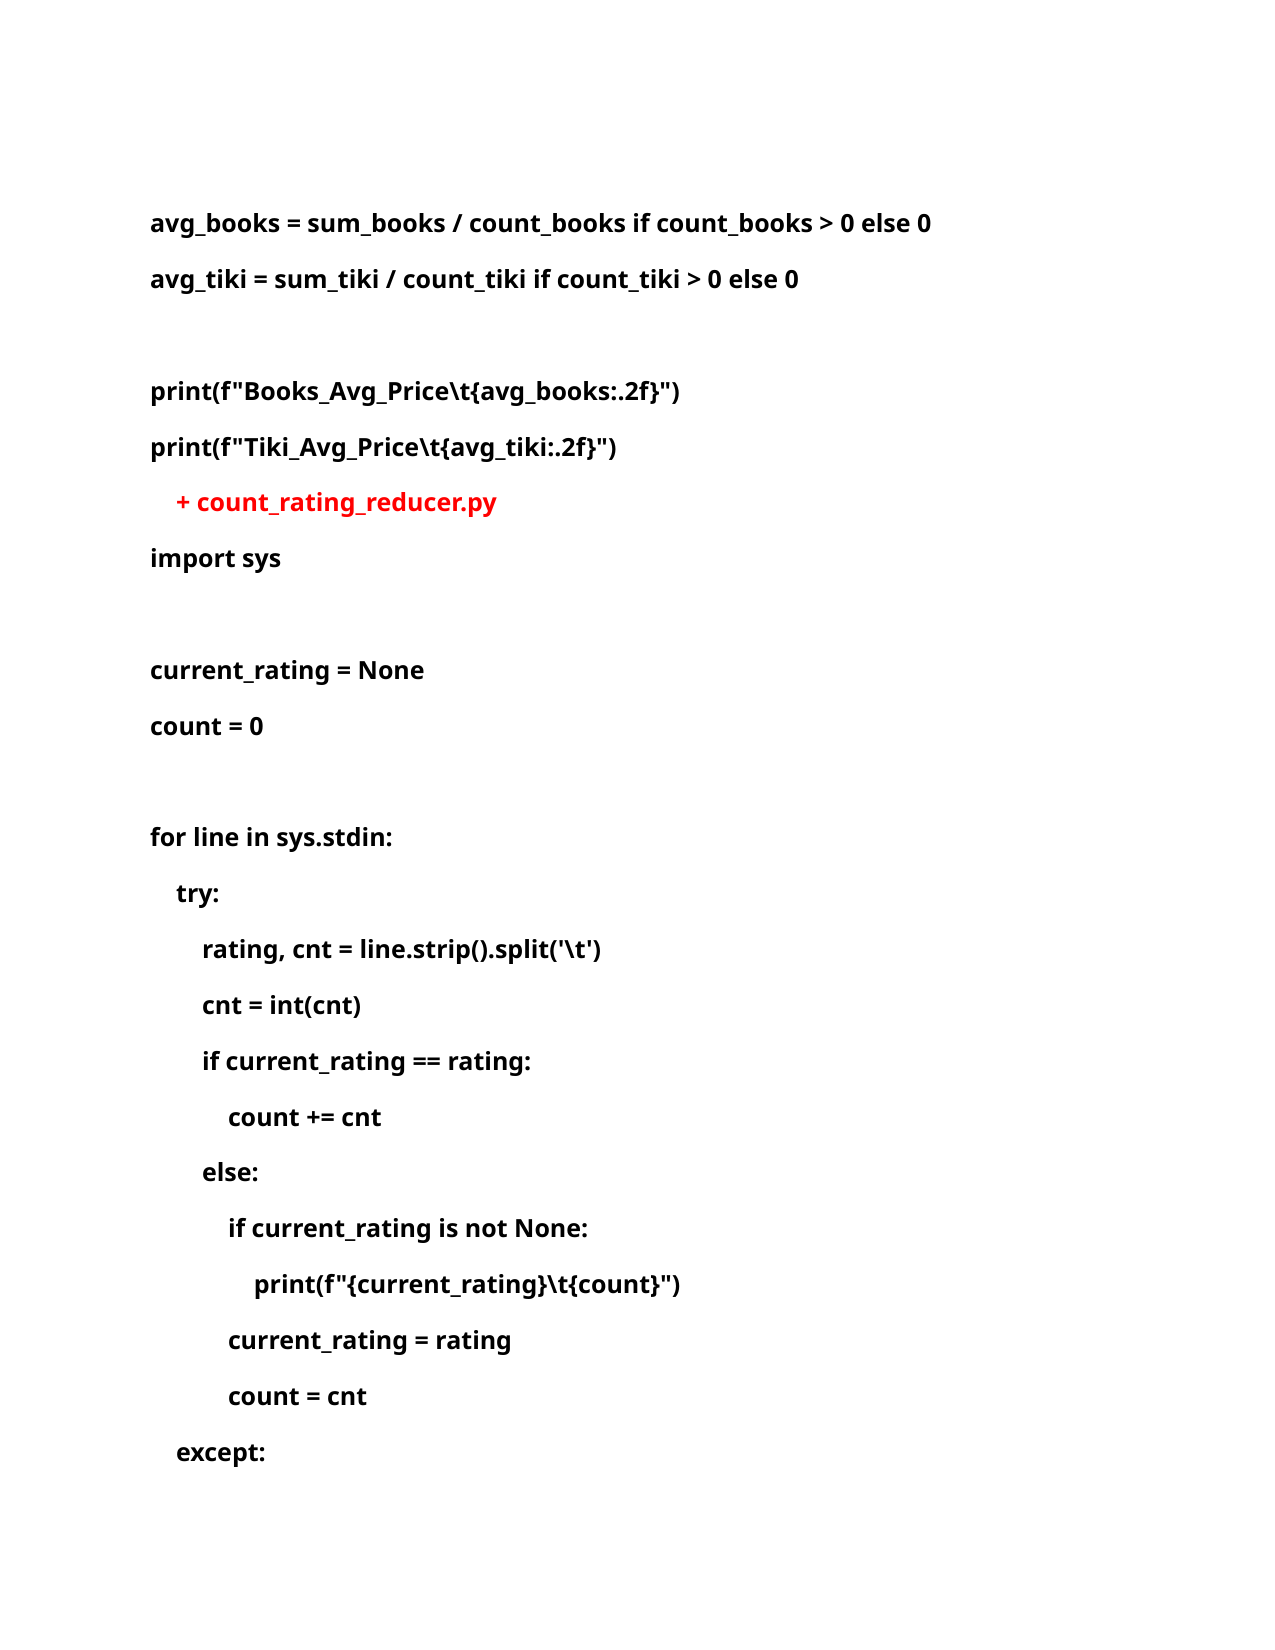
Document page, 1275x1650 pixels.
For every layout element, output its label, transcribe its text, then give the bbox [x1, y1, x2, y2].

text cnt = int(cnt) [150, 987, 1125, 1022]
text count += cnt [150, 1099, 1125, 1133]
text import sys [150, 541, 1125, 575]
text except: [150, 1434, 1125, 1468]
text avg_books = sum_books / count_books if count_books > 0 else 0 [150, 206, 1125, 240]
text print(f"{current_rating}\t{count}") [150, 1267, 1125, 1301]
text current_rating = rating [150, 1322, 1125, 1357]
text try: [150, 876, 1125, 910]
text rating, cnt = line.strip().split('\t') [150, 932, 1125, 966]
text + count_rating_reducer.py [150, 485, 1125, 519]
text else: [150, 1155, 1125, 1189]
text count = cnt [150, 1378, 1125, 1412]
text for line in sys.stdin: [150, 820, 1125, 854]
text print(f"Tiki_Avg_Price\t{avg_tiki:.2f}") [150, 429, 1125, 463]
text if current_rating is not None: [150, 1211, 1125, 1245]
text if current_rating == rating: [150, 1043, 1125, 1077]
text avg_tiki = sum_tiki / count_tiki if count_tiki > 0 else 0 [150, 262, 1125, 296]
text current_rating = None [150, 652, 1125, 687]
text print(f"Books_Avg_Price\t{avg_books:.2f}") [150, 373, 1125, 407]
text count = 0 [150, 708, 1125, 742]
